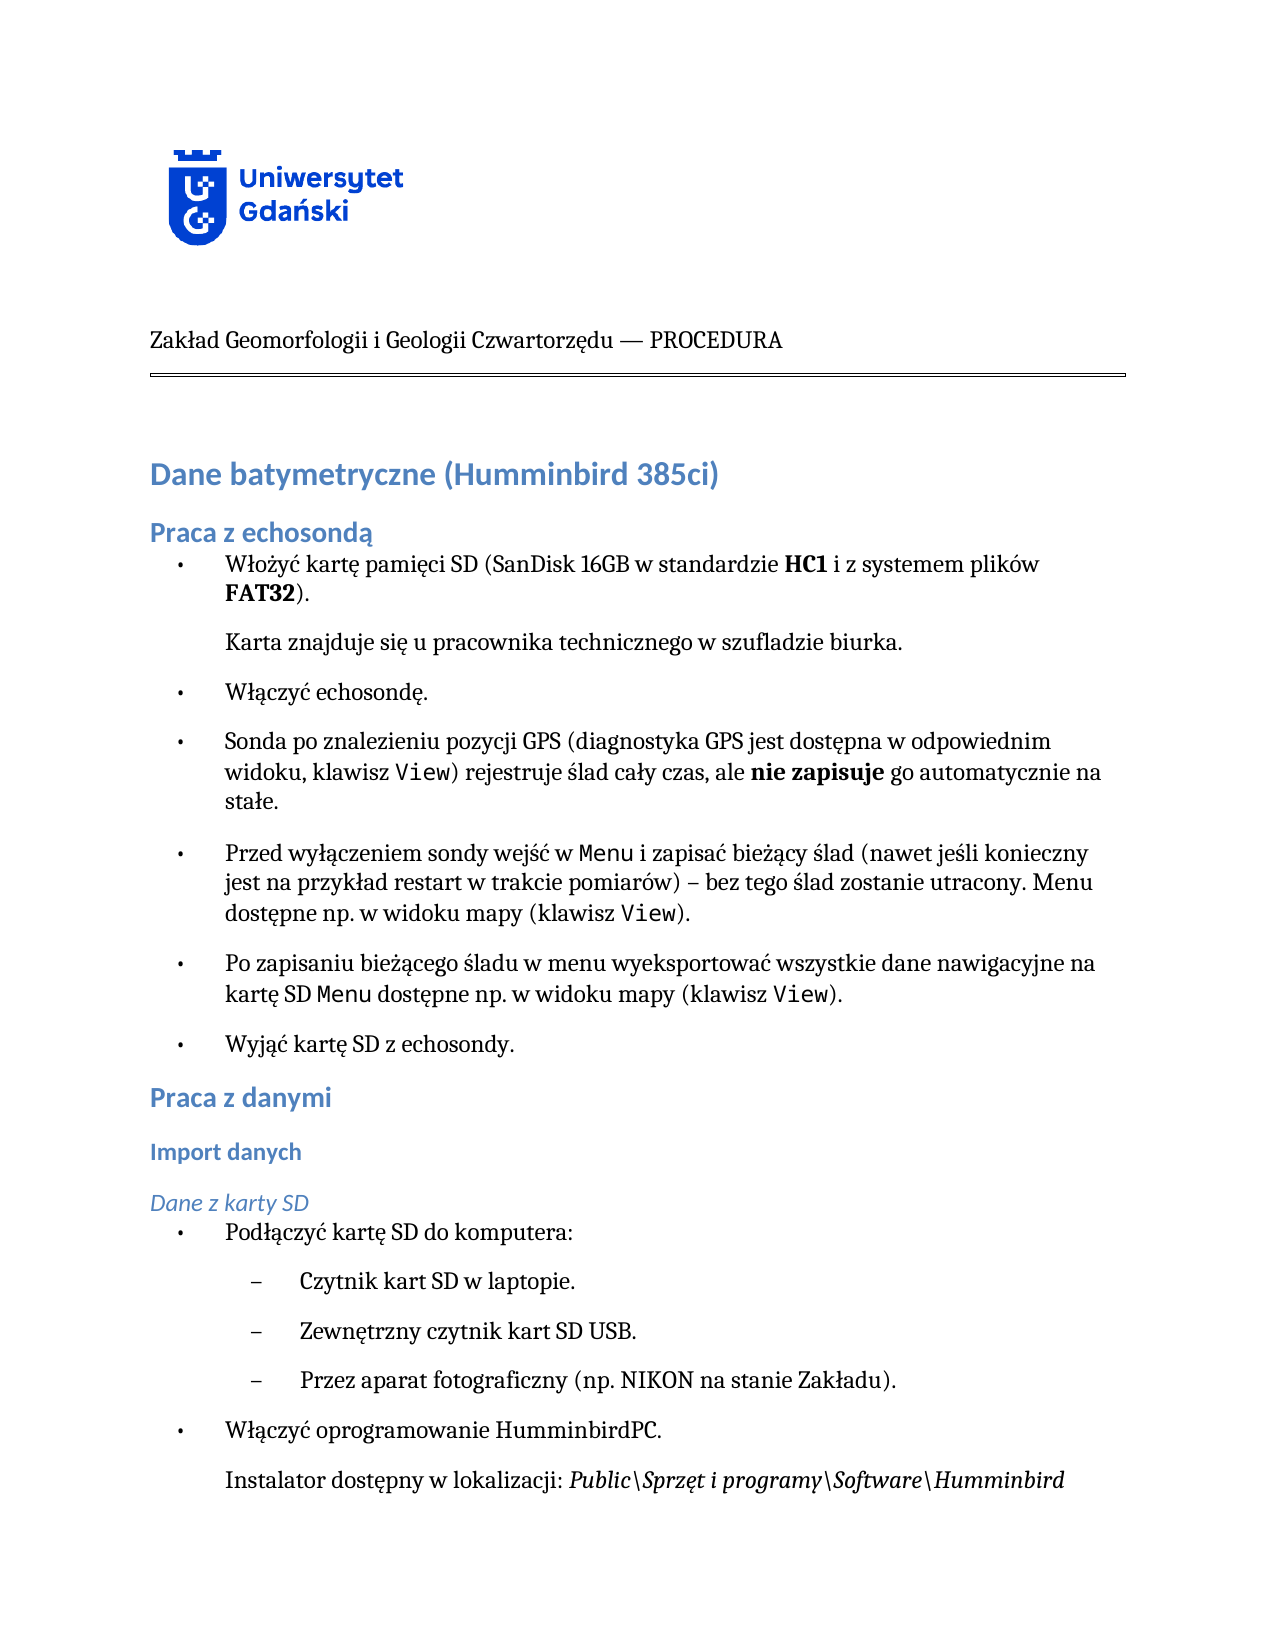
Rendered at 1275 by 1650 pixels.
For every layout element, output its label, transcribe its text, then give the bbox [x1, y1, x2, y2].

list Wyjąć kartę SD z echosondy. [175, 1030, 1125, 1058]
list Karta znajduje się u pracownika technicznego w szufladzie biurka. [175, 628, 1125, 657]
subtitle Praca z echosondą [150, 514, 1125, 550]
list Podłączyć kartę SD do komputera: [175, 1218, 1125, 1246]
list Sonda po znalezieniu pozycji GPS (diagnostyka GPS jest dostępna w odpowiednim widoku, klawisz View) rejestruje ślad cały czas, ale nie zapisuje go automatycznie na stałe. [175, 727, 1125, 816]
text Zakład Geomorfologii i Geologii Czwartorzędu — PROCEDURA [150, 326, 1125, 355]
subtitle Import danych [150, 1136, 1125, 1166]
list Po zapisaniu bieżącego śladu w menu wyeksportować wszystkie dane nawigacyjne na kartę SD Menu dostępne np. w widoku mapy (klawisz View). [175, 949, 1125, 1009]
subtitle Praca z danymi [150, 1079, 1125, 1115]
list Przez aparat fotograficzny (np. NIKON na stanie Zakładu). [250, 1366, 1125, 1395]
list Zewnętrzny czytnik kart SD USB. [250, 1317, 1125, 1346]
list Przed wyłączeniem sondy wejść w Menu i zapisać bieżący ślad (nawet jeśli konieczny jest na przykład restart w trakcie pomiarów) – bez tego ślad zostanie utracony. Menu dostępne np. w widoku mapy (klawisz View). [175, 837, 1125, 928]
picture [168, 150, 404, 246]
list Instalator dostępny w lokalizacji: Public\Sprzęt i programy\Software\Humminbird [175, 1466, 1125, 1494]
subtitle Dane batymetryczne (Humminbird 385ci) [150, 453, 1125, 493]
subtitle Dane z karty SD [150, 1187, 1125, 1218]
list Czytnik kart SD w laptopie. [250, 1267, 1125, 1296]
table_header [139, 150, 1114, 308]
list Włączyć echosondę. [175, 678, 1125, 706]
list Włożyć kartę pamięci SD (SanDisk 16GB w standardzie HC1 i z systemem plików FAT32). [175, 550, 1125, 607]
list Włączyć oprogramowanie HumminbirdPC. [175, 1416, 1125, 1445]
